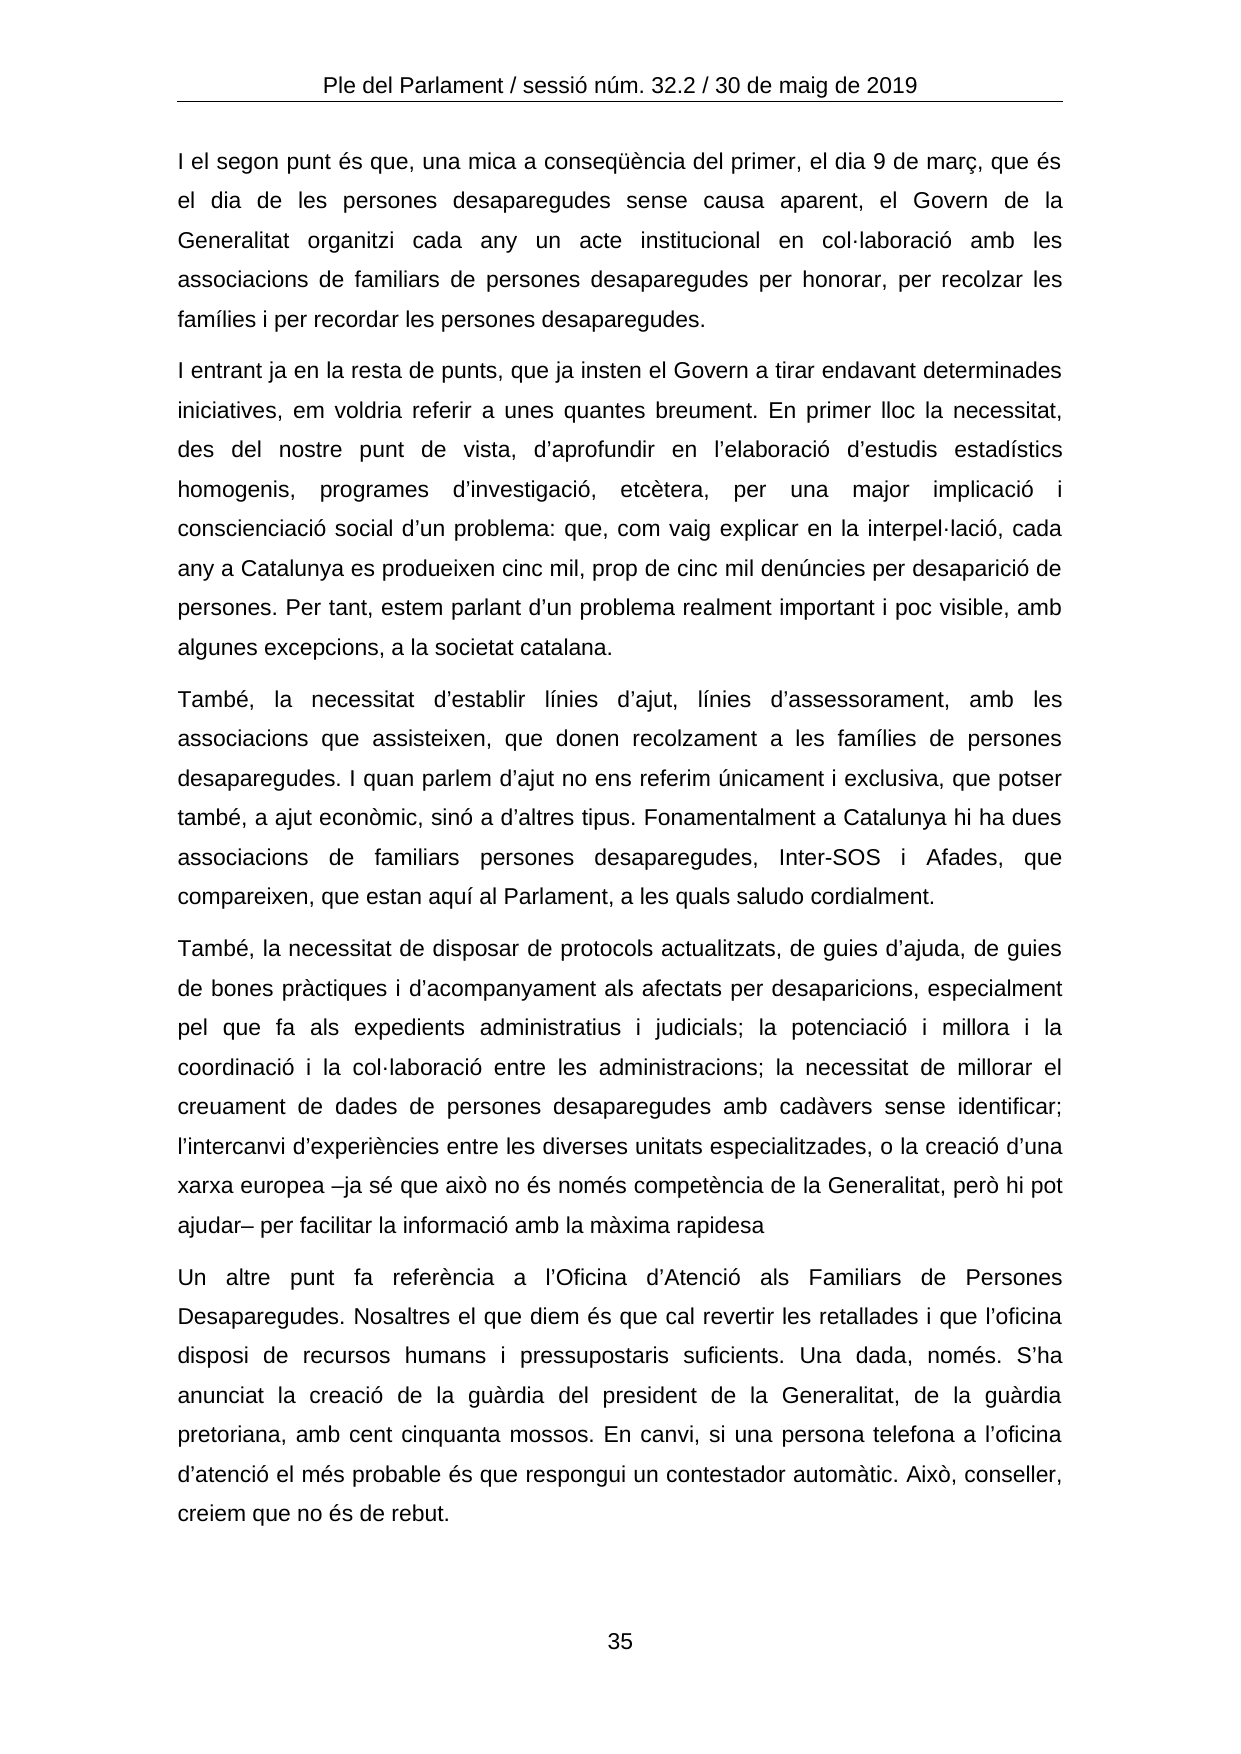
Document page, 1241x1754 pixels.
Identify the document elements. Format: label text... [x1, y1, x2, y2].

text També, la necessitat d’establir línies d’ajut, línies d’assessorament, amb les associacions que assisteixen, que donen recolzament a les famílies de persones desaparegudes. I quan parlem d’ajut no ens referim únicament i exclusiva, que potser també, a ajut econòmic, sinó a d’altres tipus. Fonamentalment a Catalunya hi ha dues associacions de familiars persones desaparegudes, Inter-SOS i Afades, que compareixen, que estan aquí al Parlament, a les quals saludo cordialment. [177, 686, 1063, 909]
text Un altre punt fa referència a l’Oficina d’Atenció als Familiars de Persones Desaparegudes. Nosaltres el que diem és que cal revertir les retallades i que l’oficina disposi de recursos humans i pressupostaris suficients. Una dada, només. S’ha anunciat la creació de la guàrdia del president de la Generalitat, de la guàrdia pretoriana, amb cent cinquanta mossos. En canvi, si una persona telefona a l’oficina d’atenció el més probable és que respongui un contestador automàtic. Això, conseller, creiem que no és de rebut. [177, 1263, 1063, 1527]
text I el segon punt és que, una mica a conseqüència del primer, el dia 9 de març, que és el dia de les persones desaparegudes sense causa aparent, el Govern de la Generalitat organitzi cada any un acte institucional en col·laboració amb les associacions de familiars de persones desaparegudes per honorar, per recolzar les famílies i per recordar les persones desaparegudes. [177, 148, 1063, 332]
text També, la necessitat de disposar de protocols actualitzats, de guies d’ajuda, de guies de bones pràctiques i d’acompanyament als afectats per desaparicions, especialment pel que fa als expedients administratius i judicials; la potenciació i millora i la coordinació i la col·laboració entre les administracions; la necessitat de millorar el creuament de dades de persones desaparegudes amb cadàvers sense identificar; l’intercanvi d’experiències entre les diverses unitats especialitzades, o la creació d’una xarxa europea –ja sé que això no és només competència de la Generalitat, però hi pot ajudar– per facilitar la informació amb la màxima rapidesa [177, 935, 1063, 1238]
text I entrant ja en la resta de punts, que ja insten el Govern a tirar endavant determinades iniciatives, em voldria referir a unes quantes breument. En primer lloc la necessitat, des del nostre punt de vista, d’aprofundir en l’elaboració d’estudis estadístics homogenis, programes d’investigació, etcètera, per una major implicació i conscienciació social d’un problema: que, com vaig explicar en la interpel·lació, cada any a Catalunya es produeixen cinc mil, prop de cinc mil denúncies per desaparició de persones. Per tant, estem parlant d’un problema realment important i poc visible, amb algunes excepcions, a la societat catalana. [177, 357, 1063, 660]
